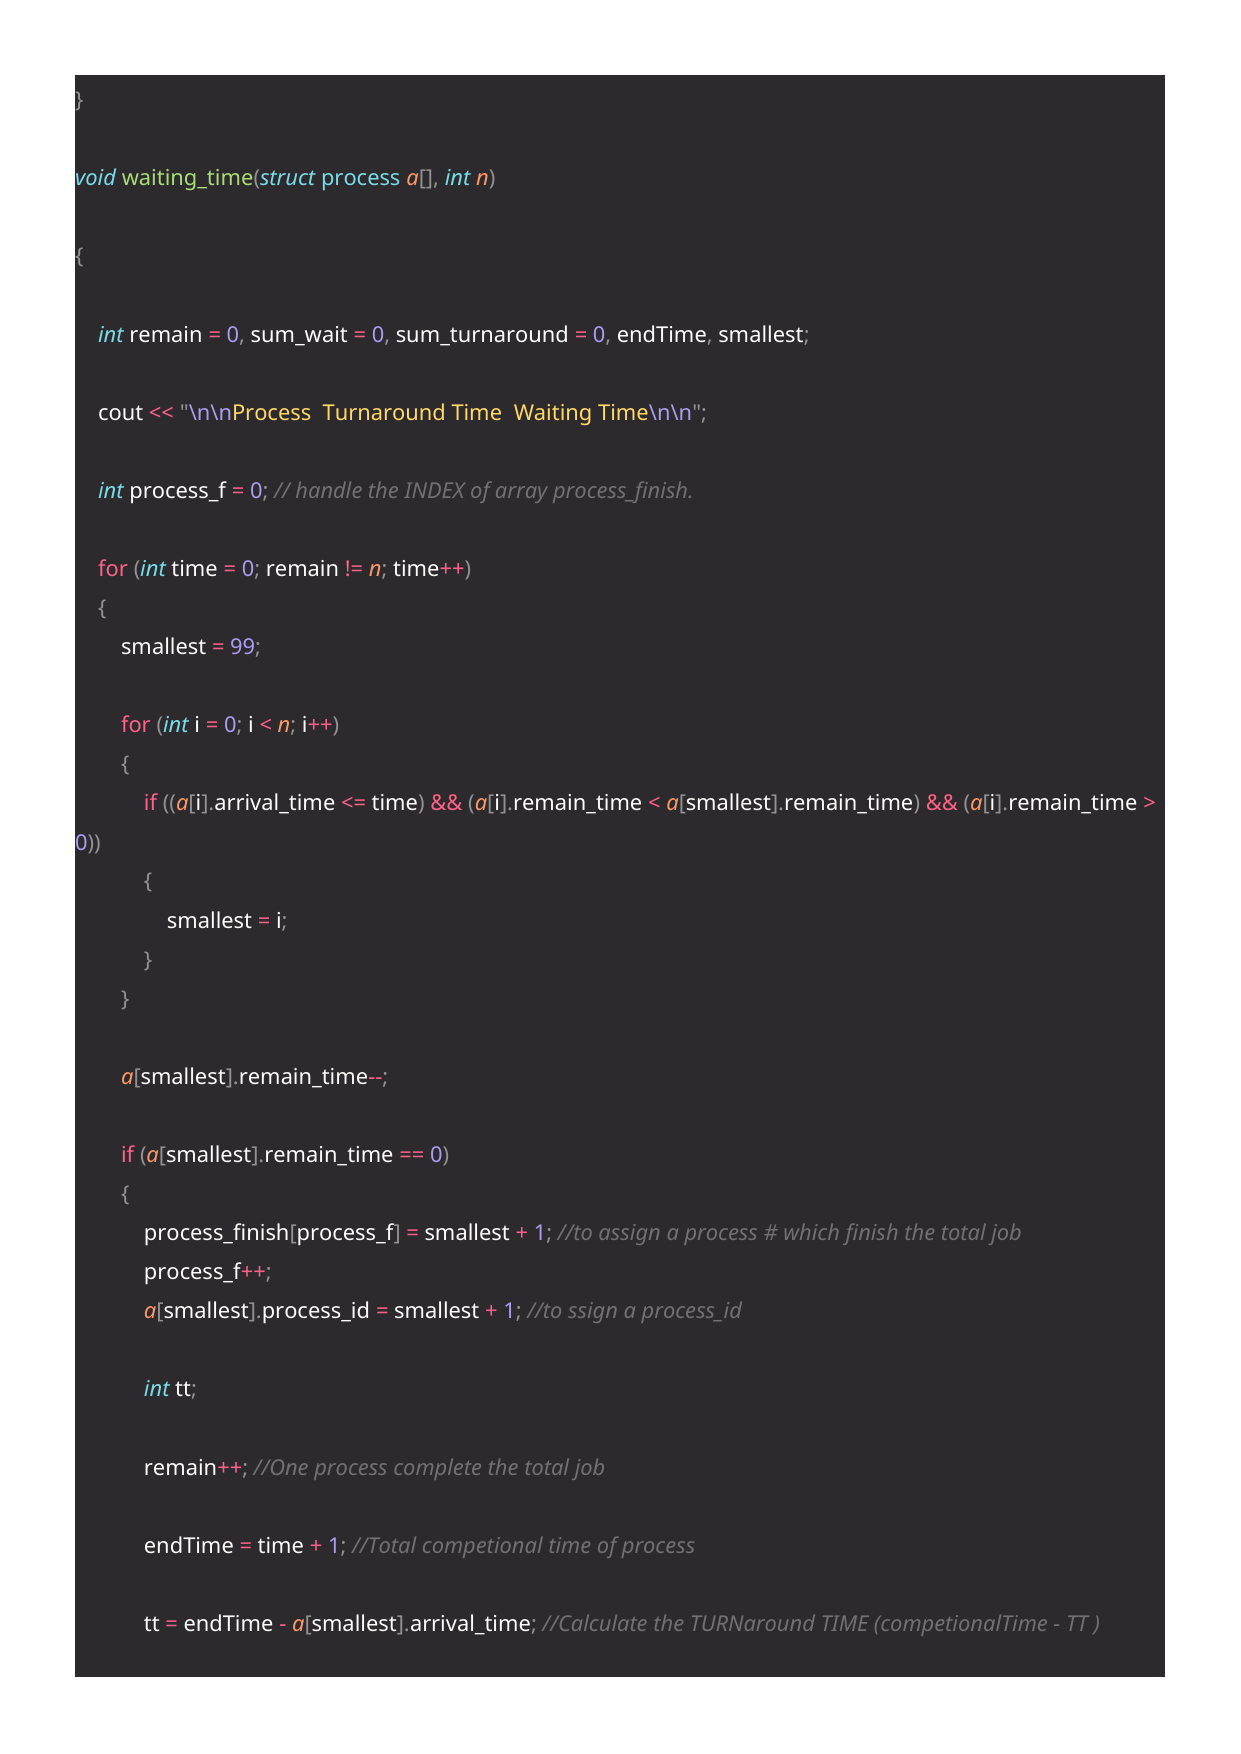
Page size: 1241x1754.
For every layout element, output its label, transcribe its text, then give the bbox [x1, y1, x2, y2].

text remain++; //One process complete the total job [75, 1442, 1165, 1481]
text { [75, 856, 1165, 895]
text a[smallest].process_id = smallest + 1; //to ssign a process_id [75, 1286, 1165, 1325]
text cout << "\n\nProcess Turnaround Time Waiting Time\n\n"; [75, 387, 1165, 427]
text smallest = 99; [75, 622, 1165, 661]
text { [75, 739, 1165, 778]
text a[smallest].remain_time--; [75, 1052, 1165, 1091]
text process_finish[process_f] = smallest + 1; //to assign a process # which finish the total job [75, 1208, 1165, 1247]
text void waiting_time(struct process a[], int n) [75, 153, 1165, 192]
text for (int i = 0; i < n; i++) [75, 700, 1165, 739]
text smallest = i; [75, 895, 1165, 934]
text for (int time = 0; remain != n; time++) [75, 544, 1165, 583]
text } [75, 973, 1165, 1012]
text tt = endTime - a[smallest].arrival_time; //Calculate the TURNaround TIME (competionalTime - TT ) [75, 1598, 1165, 1637]
text if (a[smallest].remain_time == 0) [75, 1130, 1165, 1169]
text int process_f = 0; // handle the INDEX of array process_finish. [75, 466, 1165, 505]
text } [75, 934, 1165, 973]
text process_f++; [75, 1247, 1165, 1286]
text if ((a[i].arrival_time <= time) && (a[i].remain_time < a[smallest].remain_time) && (a[i].remain_time > 0)) [75, 778, 1165, 856]
text int remain = 0, sum_wait = 0, sum_turnaround = 0, endTime, smallest; [75, 309, 1165, 348]
text endTime = time + 1; //Total competional time of process [75, 1520, 1165, 1559]
text { [75, 1169, 1165, 1208]
text { [75, 583, 1165, 622]
text { [75, 231, 1165, 270]
text int tt; [75, 1364, 1165, 1403]
text } [75, 75, 1165, 114]
